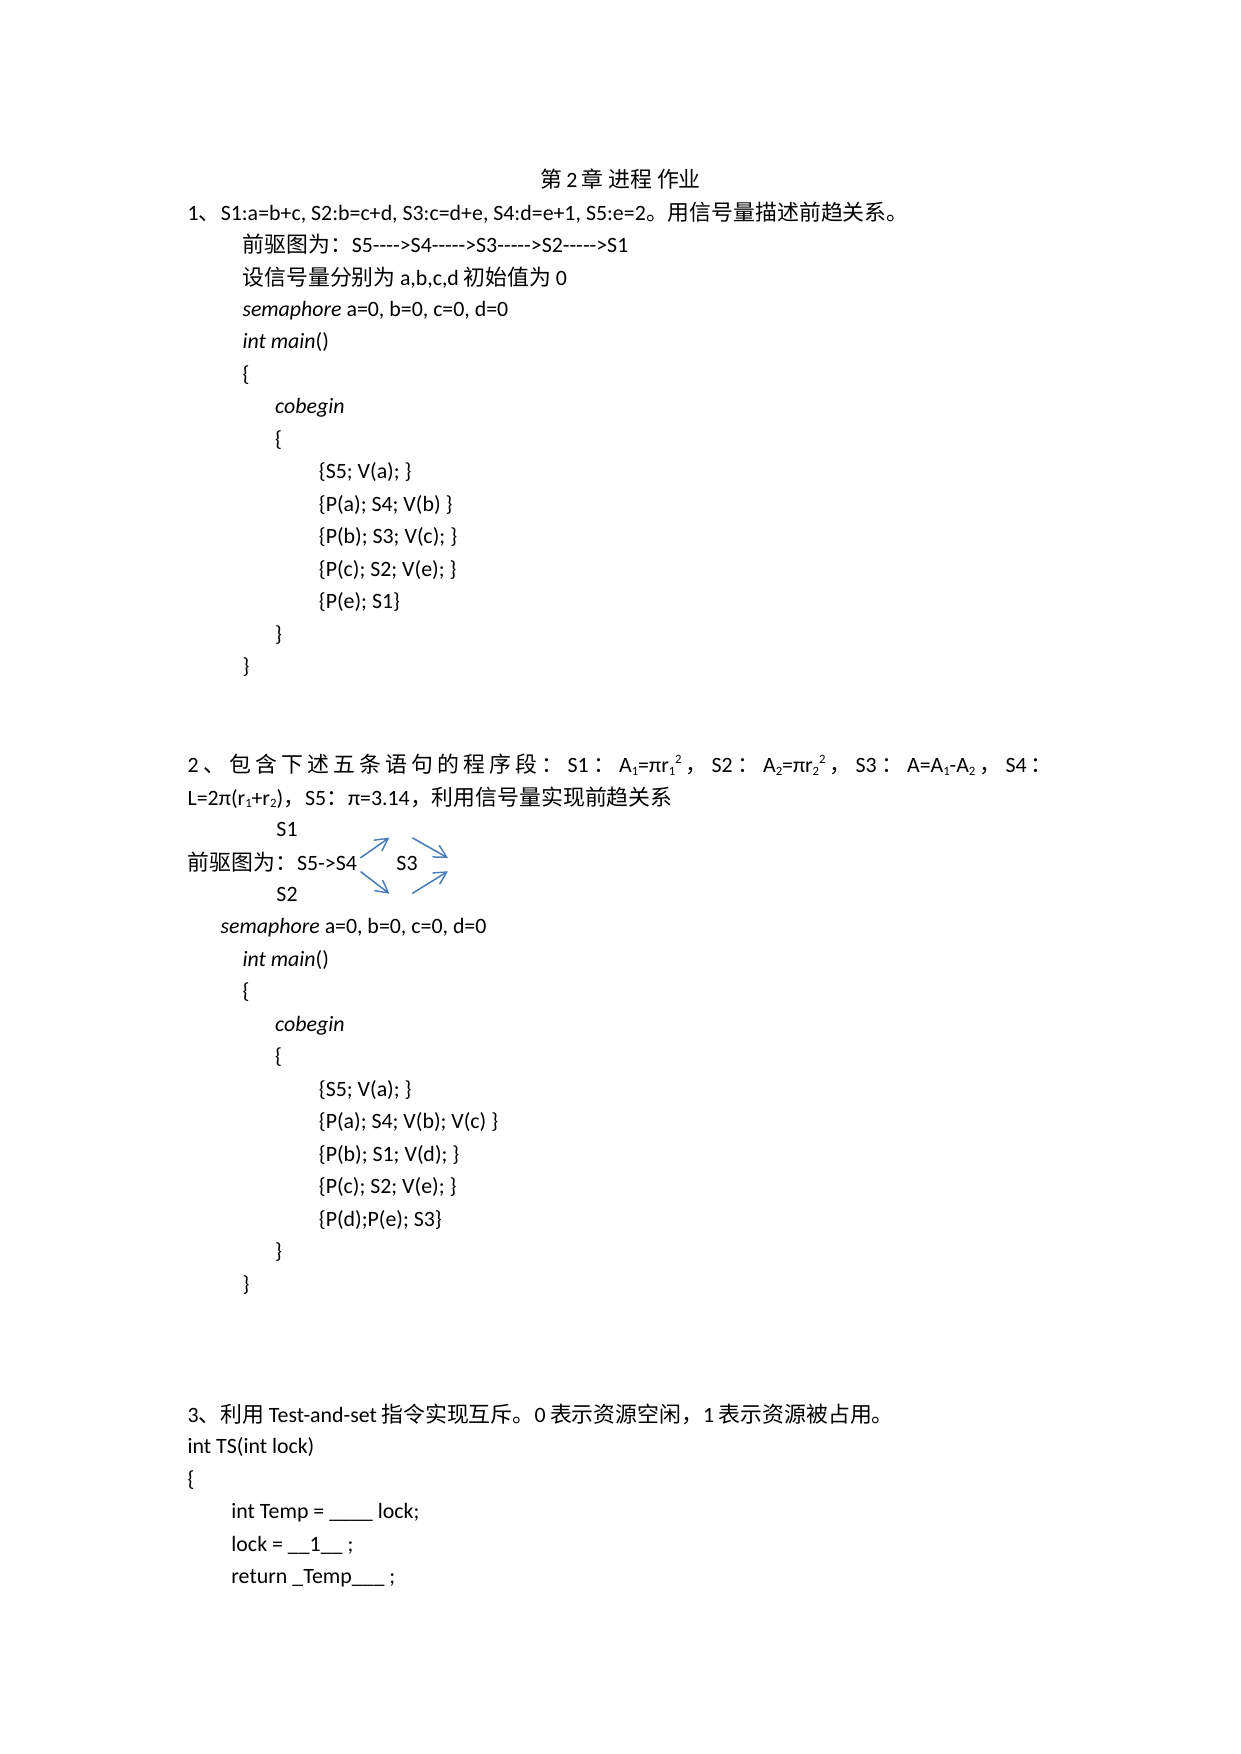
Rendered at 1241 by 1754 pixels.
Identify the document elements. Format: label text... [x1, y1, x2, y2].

text {P(d);P(e); S3} [187, 1202, 1053, 1234]
text } [187, 617, 1053, 649]
text cobegin [187, 1007, 1053, 1039]
text int TS(int lock) [187, 1429, 1053, 1462]
text { [187, 974, 1053, 1007]
text {S5; V(a); } [187, 454, 1053, 487]
text {P(b); S1; V(d); } [187, 1137, 1053, 1169]
text 2、包含下述五条语句的程序段：S1：A1=πr12，S2：A2=πr22，S3：A=A1-A2，S4：L=2π(r1+r2)，S5：π=3.14，利用信号量实现前趋关系 [187, 747, 1053, 812]
text } [187, 1234, 1053, 1267]
text return _Temp___ ; [187, 1559, 1053, 1592]
text S1 [187, 812, 1053, 844]
text {P(a); S4; V(b); V(c) } [187, 1104, 1053, 1137]
text 设信号量分别为a,b,c,d 初始值为0 [187, 259, 1053, 292]
text semaphore a=0, b=0, c=0, d=0 [187, 292, 1053, 324]
text { [187, 1462, 1053, 1494]
text int main() [187, 324, 1053, 357]
text } [187, 1267, 1053, 1299]
text {S5; V(a); } [187, 1072, 1053, 1104]
text S2 [187, 877, 1053, 909]
text { [187, 1039, 1053, 1072]
text 前驱图为：S5->S4 S3 [187, 844, 1053, 877]
text } [187, 649, 1053, 682]
text int main() [187, 942, 1053, 974]
text lock = __1__ ; [187, 1527, 1053, 1559]
text 第2章 进程 作业 [187, 162, 1053, 194]
text {P(e); S1} [187, 584, 1053, 617]
text {P(c); S2; V(e); } [187, 1169, 1053, 1202]
text {P(c); S2; V(e); } [187, 552, 1053, 584]
text {P(b); S3; V(c); } [187, 519, 1053, 552]
text 前驱图为：S5---->S4----->S3----->S2----->S1 [187, 227, 1053, 259]
text { [187, 422, 1053, 454]
text 3、利用Test-and-set指令实现互斥。0表示资源空闲，1表示资源被占用。 [187, 1397, 1053, 1429]
text cobegin [187, 389, 1053, 422]
text semaphore a=0, b=0, c=0, d=0 [187, 909, 1053, 942]
text int Temp = ____ lock; [187, 1494, 1053, 1527]
text {P(a); S4; V(b) } [187, 487, 1053, 519]
text { [187, 357, 1053, 389]
text 1、S1:a=b+c, S2:b=c+d, S3:c=d+e, S4:d=e+1, S5:e=2。用信号量描述前趋关系。 [187, 194, 1053, 227]
